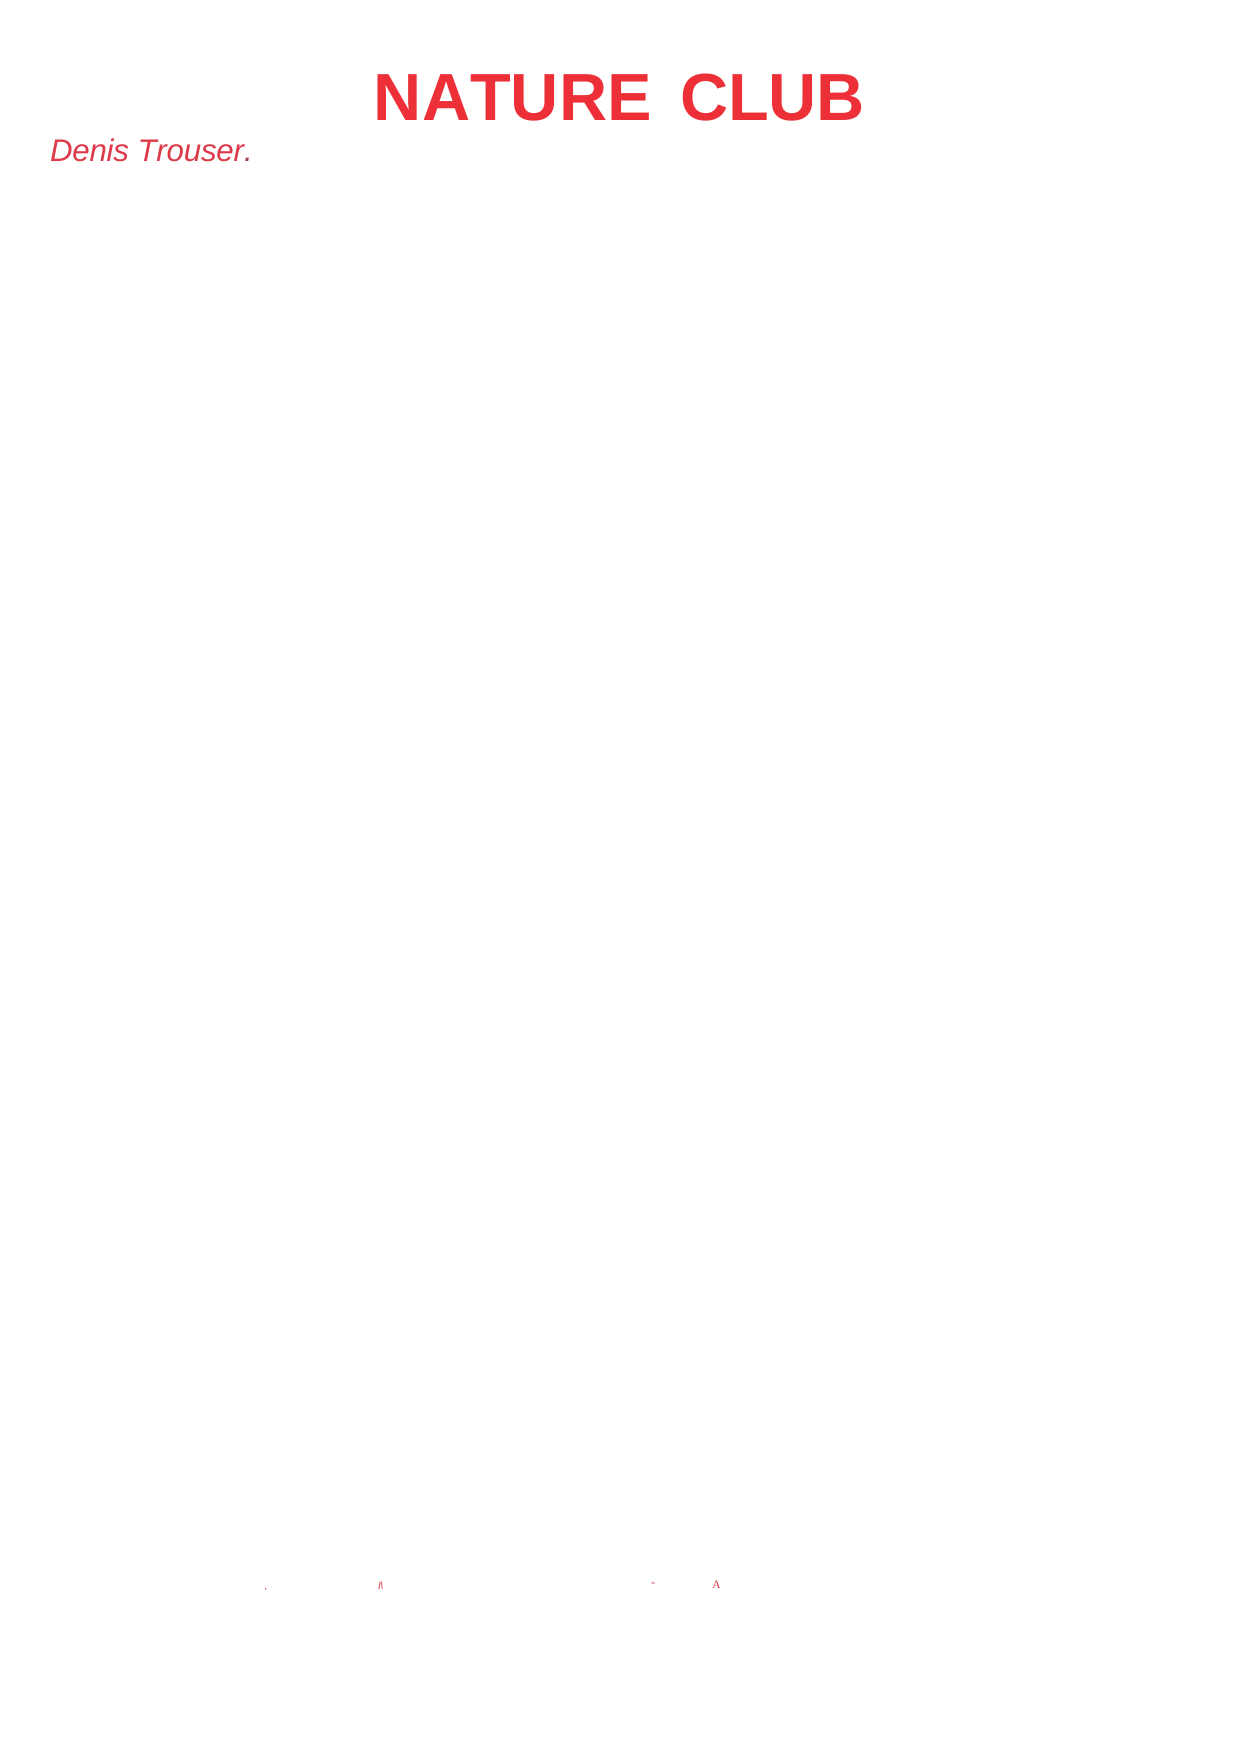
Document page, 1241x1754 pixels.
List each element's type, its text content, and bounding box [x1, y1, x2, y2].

text Denis Trouser. [50, 133, 1240, 169]
